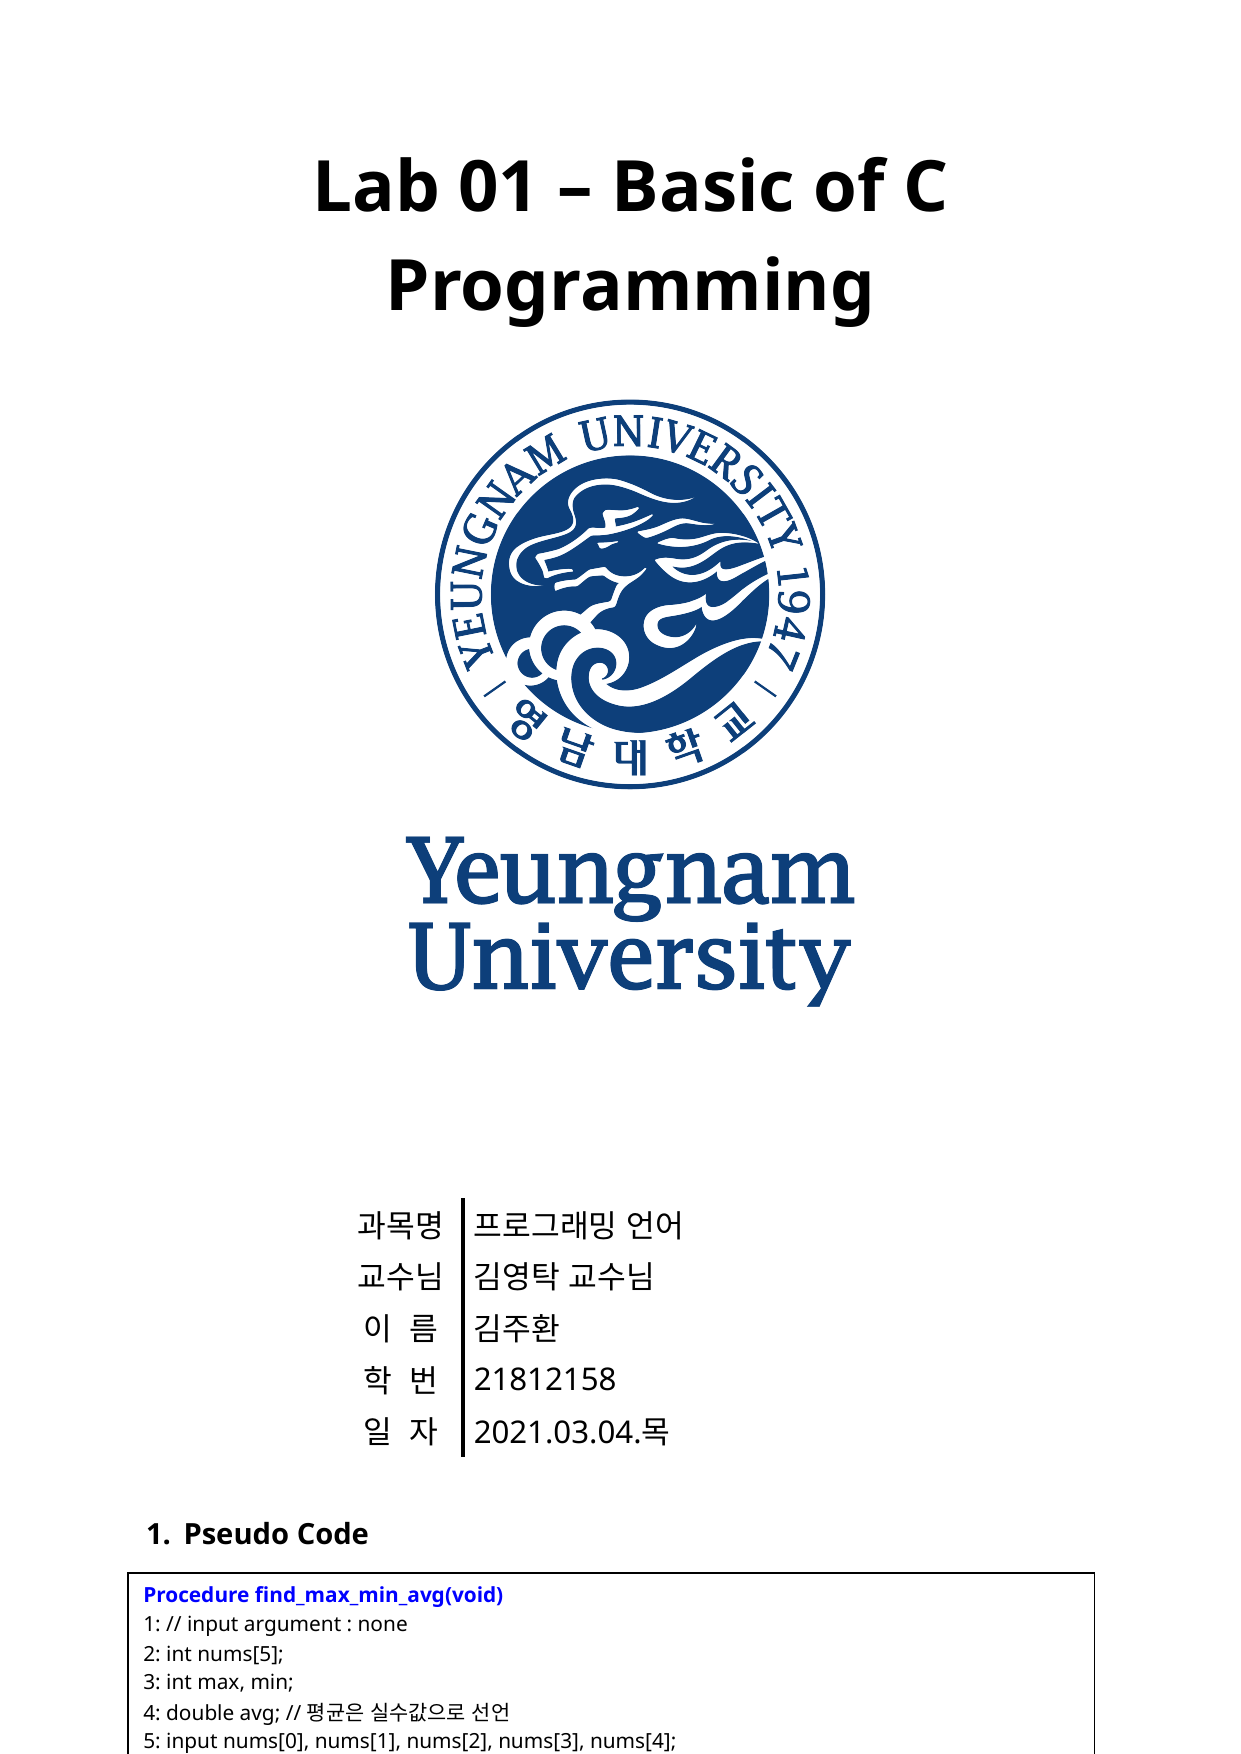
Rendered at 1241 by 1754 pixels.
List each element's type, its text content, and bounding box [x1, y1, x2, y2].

table_cell 교수님 [338, 1250, 461, 1301]
text Lab 01 – Basic of C Programming [146, 135, 1115, 331]
table_cell 학 번 [338, 1353, 461, 1405]
table_header [285, 395, 976, 1011]
table_cell 이 름 [338, 1301, 461, 1353]
table_header 프로그래밍 언어 [465, 1198, 923, 1250]
table_cell 2021.03.04.목 [465, 1405, 923, 1457]
table_cell 김영탁 교수님 [465, 1250, 923, 1301]
picture [404, 398, 856, 1008]
table_cell 일 자 [338, 1405, 461, 1457]
table_cell 21812158 [465, 1353, 923, 1405]
table_cell 김주환 [465, 1301, 923, 1353]
table_header 과목명 [338, 1198, 461, 1250]
list Pseudo Code [146, 1513, 1115, 1553]
